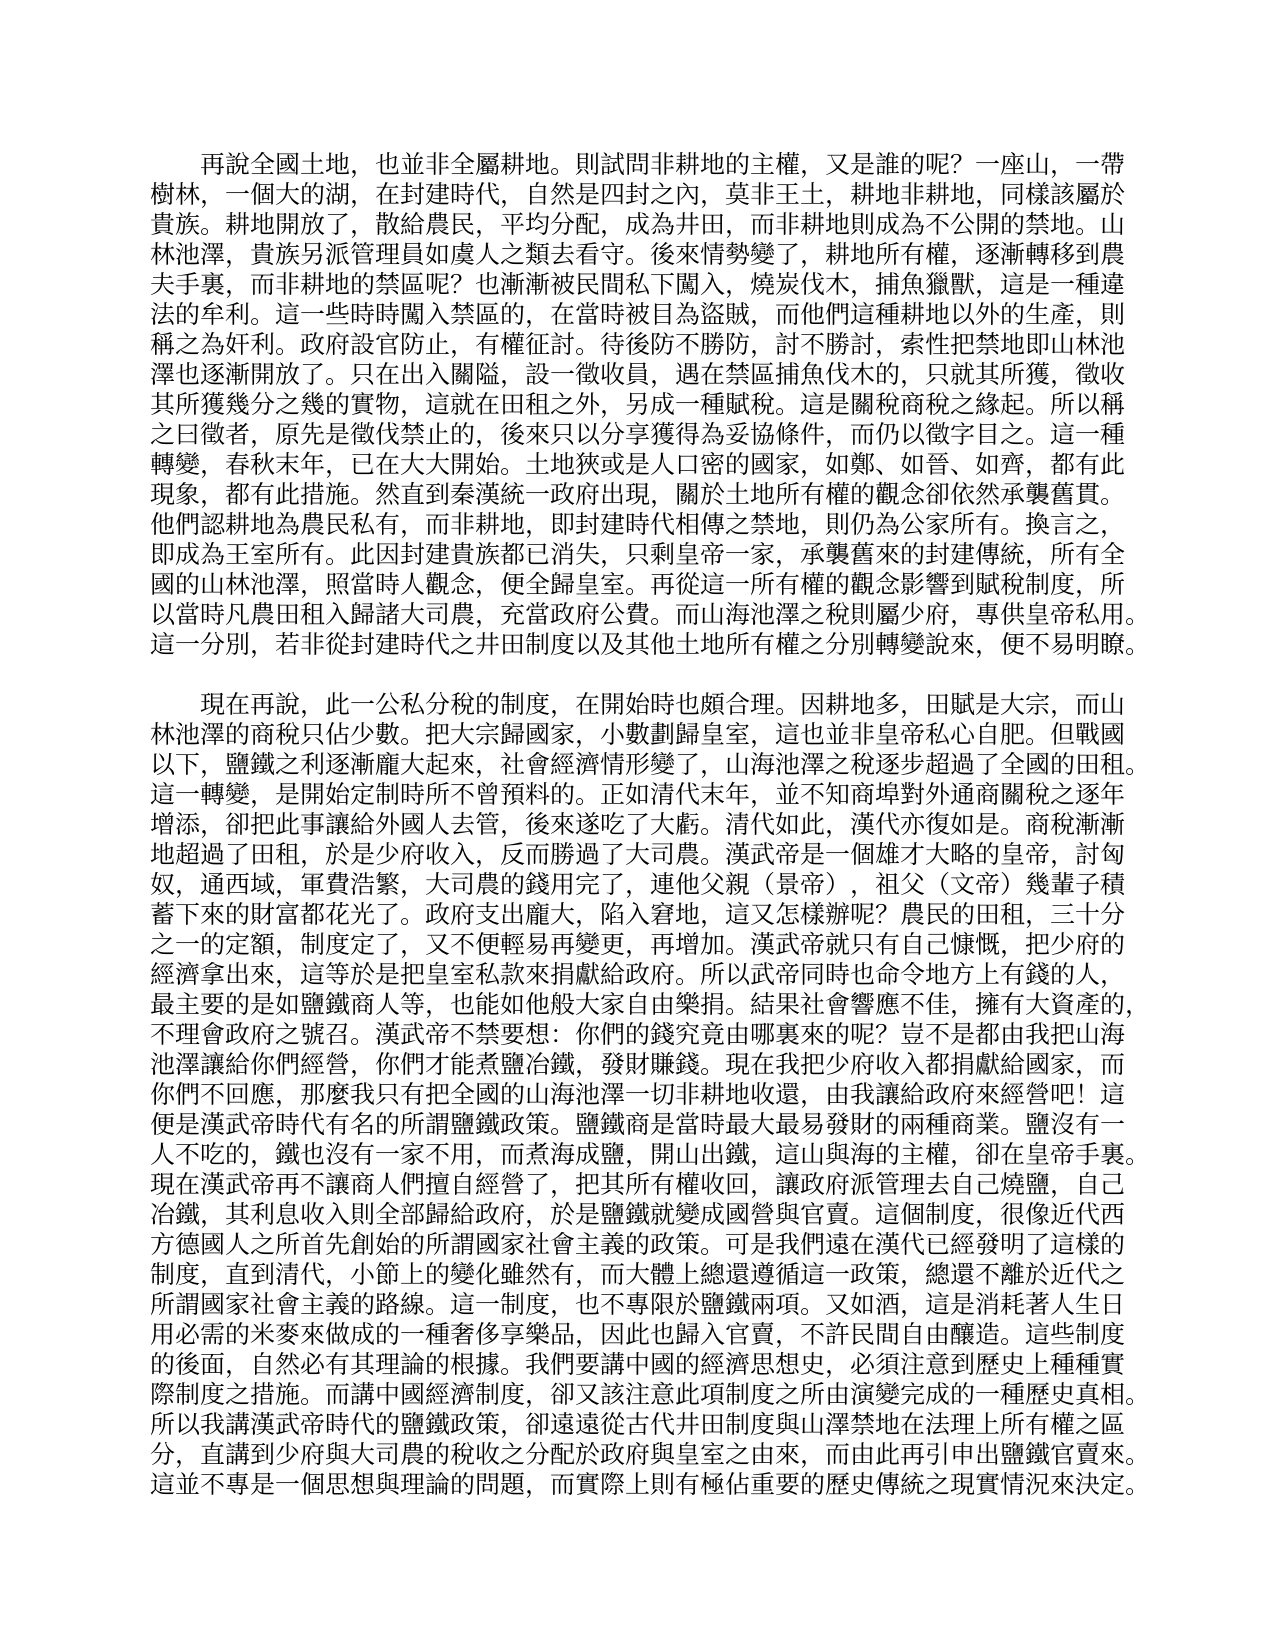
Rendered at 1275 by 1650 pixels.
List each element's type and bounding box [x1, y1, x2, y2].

text [150, 150, 1125, 1500]
